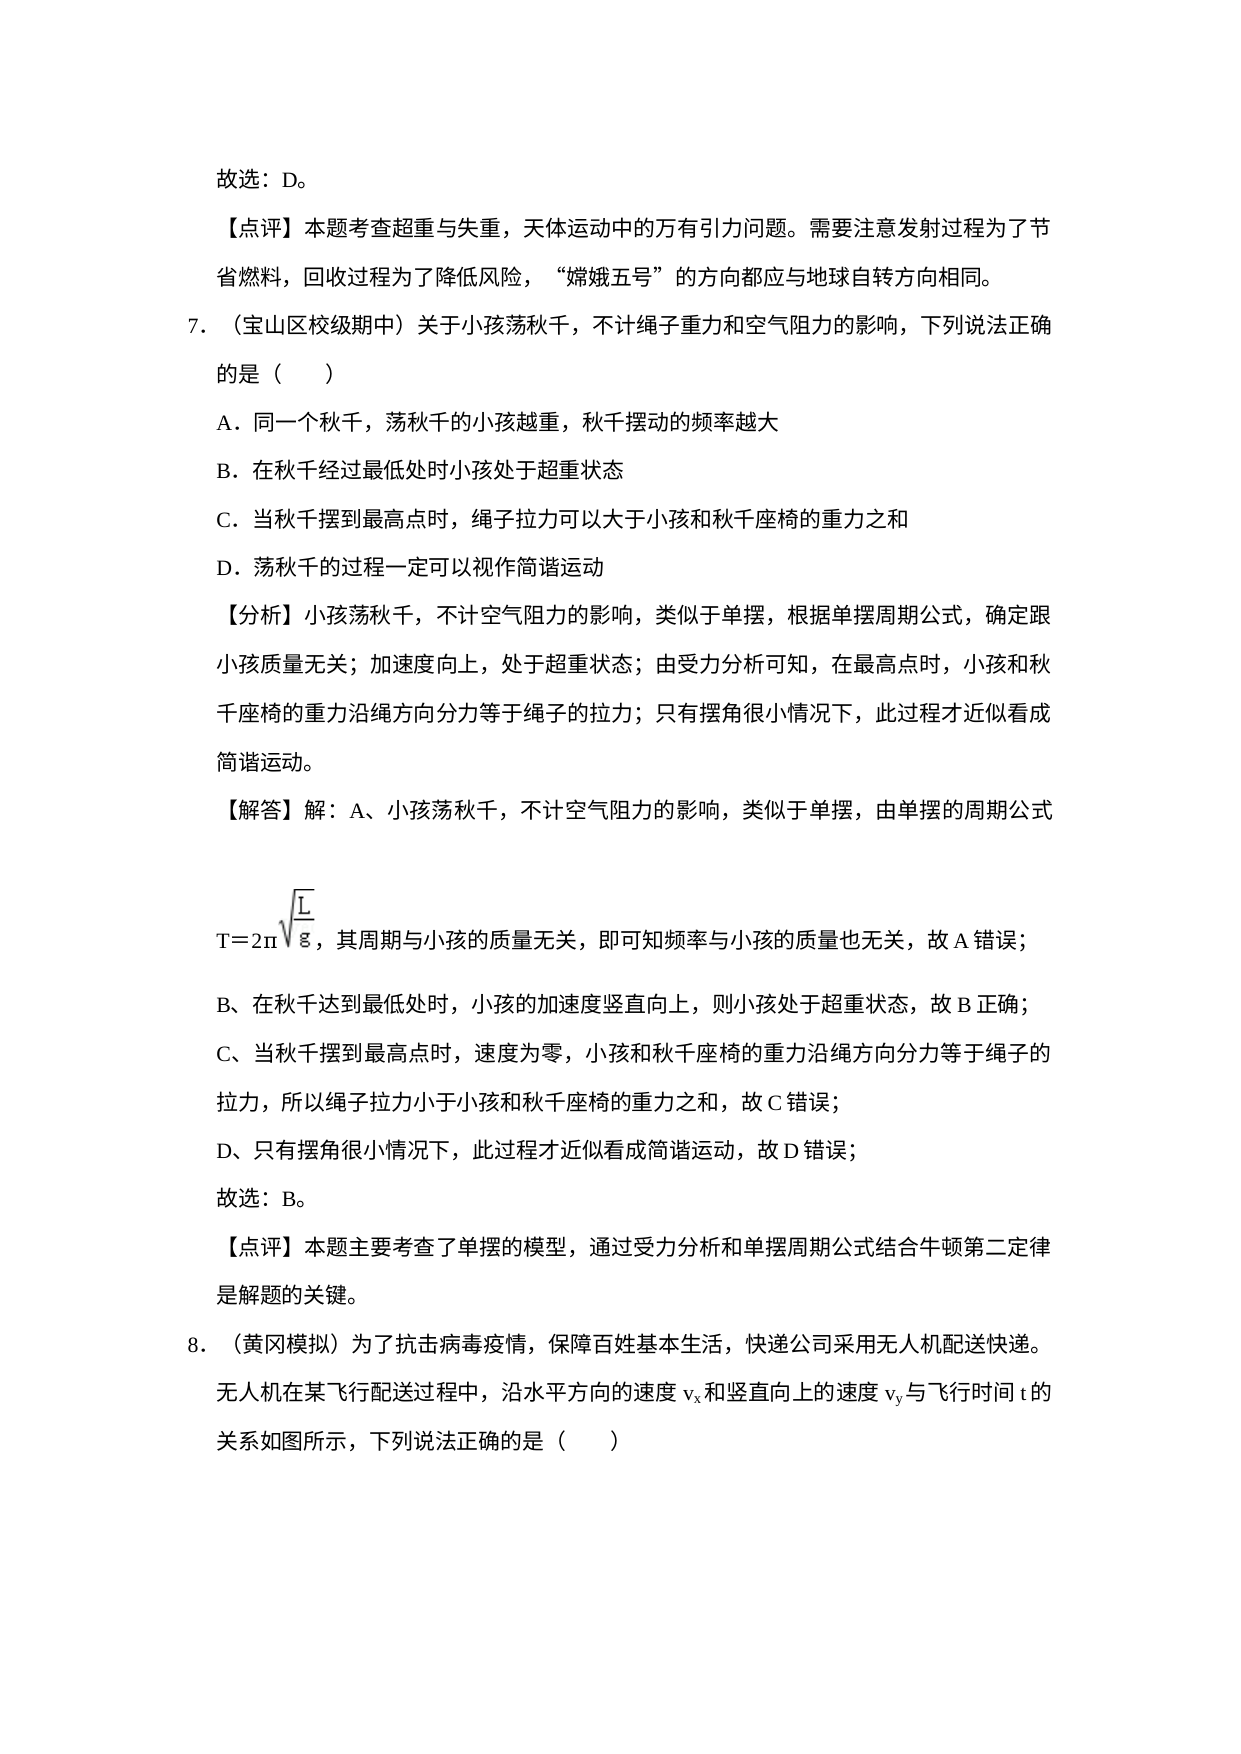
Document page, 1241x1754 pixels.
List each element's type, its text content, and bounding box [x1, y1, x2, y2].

text 【分析】小孩荡秋千，不计空气阻力的影响，类似于单摆，根据单摆周期公式，确定跟小孩质量无关；加速度向上，处于超重状态；由受力分析可知，在最高点时，小孩和秋千座椅的重力沿绳方向分力等于绳子的拉力；只有摆角很小情况下，此过程才近似看成简谐运动。 [216, 598, 1053, 777]
text 【解答】解：A、小孩荡秋千，不计空气阻力的影响，类似于单摆，由单摆的周期公式T＝2π，其周期与小孩的质量无关，即可知频率与小孩的质量也无关，故A错误； [216, 792, 1053, 971]
text A．同一个秋千，荡秋千的小孩越重，秋千摆动的频率越大 [187, 404, 1053, 437]
text 故选：D。 [216, 162, 1053, 194]
text 8．（黄冈模拟）为了抗击病毒疫情，保障百姓基本生活，快递公司采用无人机配送快递。无人机在某飞行配送过程中，沿水平方向的速度vx和竖直向上的速度vy与飞行时间t的关系如图所示，下列说法正确的是（ ） [187, 1326, 1053, 1456]
text 【点评】本题考查超重与失重，天体运动中的万有引力问题。需要注意发射过程为了节省燃料，回收过程为了降低风险，“嫦娥五号”的方向都应与地球自转方向相同。 [216, 210, 1053, 292]
text 7．（宝山区校级期中）关于小孩荡秋千，不计绳子重力和空气阻力的影响，下列说法正确的是（ ） [187, 307, 1053, 389]
text 【点评】本题主要考查了单摆的模型，通过受力分析和单摆周期公式结合牛顿第二定律是解题的关键。 [216, 1229, 1053, 1310]
text D．荡秋千的过程一定可以视作简谐运动 [187, 549, 1053, 582]
text C、当秋千摆到最高点时，速度为零，小孩和秋千座椅的重力沿绳方向分力等于绳子的拉力，所以绳子拉力小于小孩和秋千座椅的重力之和，故C错误； [216, 1035, 1053, 1117]
picture [278, 889, 315, 949]
text B．在秋千经过最低处时小孩处于超重状态 [187, 453, 1053, 485]
text B、在秋千达到最低处时，小孩的加速度竖直向上，则小孩处于超重状态，故B正确； [216, 987, 1053, 1019]
text 故选：B。 [216, 1181, 1053, 1213]
text D、只有摆角很小情况下，此过程才近似看成简谐运动，故D错误； [216, 1132, 1053, 1165]
text C．当秋千摆到最高点时，绳子拉力可以大于小孩和秋千座椅的重力之和 [187, 501, 1053, 534]
